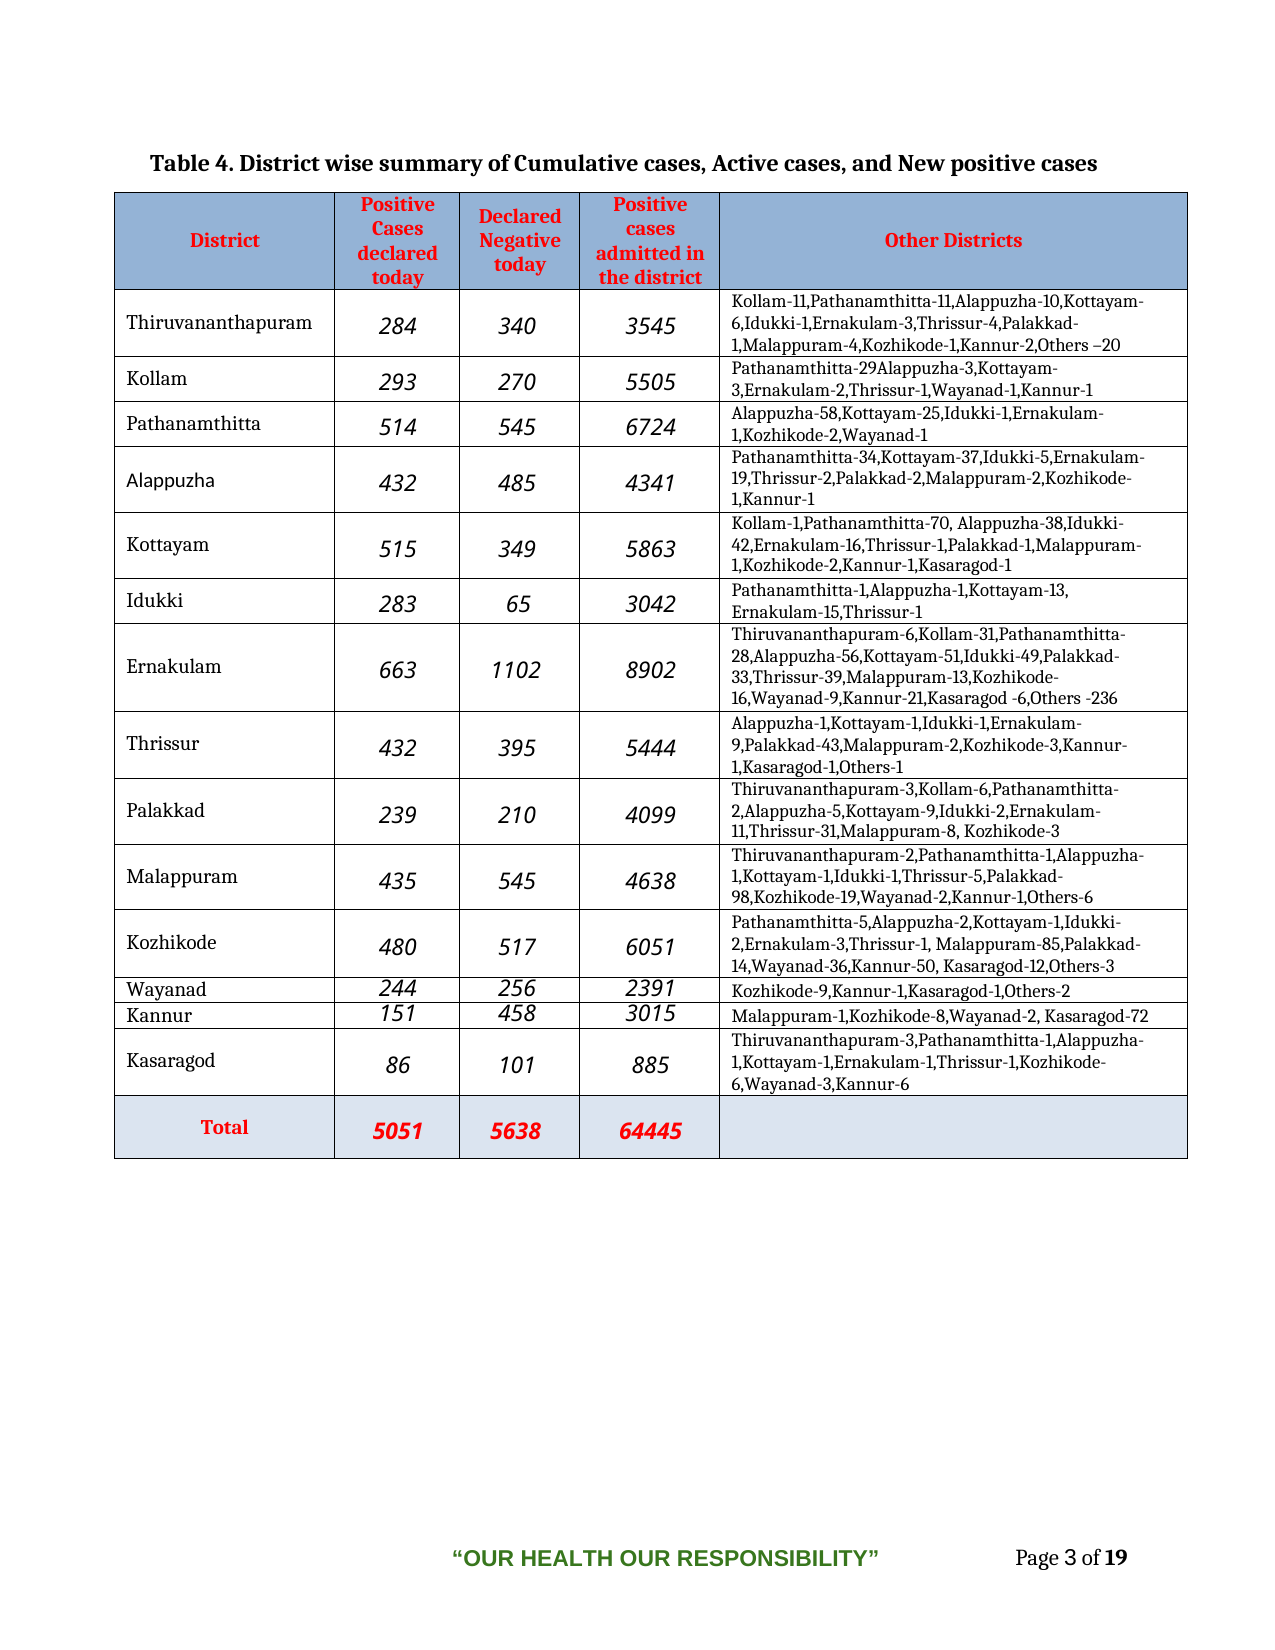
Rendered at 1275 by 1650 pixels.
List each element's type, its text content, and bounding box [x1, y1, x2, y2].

table_cell 5444 [580, 712, 719, 778]
table_cell 885 [580, 1029, 719, 1095]
table_cell 293 [335, 357, 459, 401]
table_cell Thiruvananthapuram-3,Pathanamthitta-1,Alappuzha- 1,Kottayam-1,Ernakulam-1,Thrissur-1,Kozhikode- 6,Wayanad-3,Kannur-6 [720, 1029, 1187, 1095]
table_cell 432 [335, 447, 459, 512]
table_cell 5505 [580, 357, 719, 401]
table_cell Kannur [115, 1003, 334, 1028]
table_cell Idukki [115, 579, 334, 623]
table_cell 2391 [580, 978, 719, 1002]
table_cell 270 [460, 357, 579, 401]
table_cell 239 [335, 779, 459, 843]
table_cell Palakkad [115, 779, 334, 843]
table_cell 545 [460, 845, 579, 909]
table_cell 151 [335, 1003, 459, 1028]
table_cell Kozhikode [115, 910, 334, 977]
table_cell Pathanamthitta-1,Alappuzha-1,Kottayam-13, Ernakulam-15,Thrissur-1 [720, 579, 1187, 623]
table_cell 3545 [580, 290, 719, 356]
table_cell Thiruvananthapuram-2,Pathanamthitta-1,Alappuzha- 1,Kottayam-1,Idukki-1,Thrissur-5,Palakkad- 98,Kozhikode-19,Wayanad-2,Kannur-1,Others-6 [720, 845, 1187, 909]
table_cell 283 [335, 579, 459, 623]
table_cell 340 [460, 290, 579, 356]
table_cell 5638 [460, 1096, 579, 1158]
table_cell 349 [460, 513, 579, 578]
table_cell 4341 [580, 447, 719, 512]
table_header Declared Negative today [460, 193, 579, 289]
table_cell 210 [460, 779, 579, 843]
table_cell Alappuzha-58,Kottayam-25,Idukki-1,Ernakulam- 1,Kozhikode-2,Wayanad-1 [720, 402, 1187, 446]
table_cell 515 [335, 513, 459, 578]
table_cell 3015 [580, 1003, 719, 1028]
table_cell 485 [460, 447, 579, 512]
table_cell 8902 [580, 624, 719, 711]
table_cell 284 [335, 290, 459, 356]
table_cell Thiruvananthapuram-3,Kollam-6,Pathanamthitta- 2,Alappuzha-5,Kottayam-9,Idukki-2,Ernakulam- 11,Thrissur-31,Malappuram-8, Kozhikode-3 [720, 779, 1187, 843]
table_cell Pathanamthitta [115, 402, 334, 446]
table_cell Kollam [115, 357, 334, 401]
table_cell 435 [335, 845, 459, 909]
table_header Positive cases admitted in the district [580, 193, 719, 289]
table_cell 395 [460, 712, 579, 778]
table_cell Thrissur [115, 712, 334, 778]
table_cell 1102 [460, 624, 579, 711]
table_cell 244 [335, 978, 459, 1002]
table_cell Thiruvananthapuram [115, 290, 334, 356]
table_cell 514 [335, 402, 459, 446]
table_cell 4099 [580, 779, 719, 843]
table_cell Alappuzha [115, 447, 334, 512]
table_cell 4638 [580, 845, 719, 909]
table_cell [720, 1096, 1187, 1158]
table_cell Kollam-1,Pathanamthitta-70, Alappuzha-38,Idukki- 42,Ernakulam-16,Thrissur-1,Palakkad-1,Malappuram- 1,Kozhikode-2,Kannur-1,Kasaragod-1 [720, 513, 1187, 578]
table_cell Pathanamthitta-29Alappuzha-3,Kottayam- 3,Ernakulam-2,Thrissur-1,Wayanad-1,Kannur-1 [720, 357, 1187, 401]
table_cell Thiruvananthapuram-6,Kollam-31,Pathanamthitta- 28,Alappuzha-56,Kottayam-51,Idukki-49,Palakkad- 33,Thrissur-39,Malappuram-13,Kozhikode- 16,Wayanad-9,Kannur-21,Kasaragod -6,Others -236 [720, 624, 1187, 711]
table_cell Total [115, 1096, 334, 1158]
table_cell 663 [335, 624, 459, 711]
table_cell 458 [460, 1003, 579, 1028]
table_cell Kottayam [115, 513, 334, 578]
table_cell 517 [460, 910, 579, 977]
table_cell 545 [460, 402, 579, 446]
table_cell 64445 [580, 1096, 719, 1158]
table_cell 65 [460, 579, 579, 623]
table_cell Malappuram-1,Kozhikode-8,Wayanad-2, Kasaragod-72 [720, 1003, 1187, 1028]
table_cell 6724 [580, 402, 719, 446]
table_cell 256 [460, 978, 579, 1002]
table_cell 6051 [580, 910, 719, 977]
table_cell 3042 [580, 579, 719, 623]
table_cell Kollam-11,Pathanamthitta-11,Alappuzha-10,Kottayam- 6,Idukki-1,Ernakulam-3,Thrissur-4,Palakkad- 1,Malappuram-4,Kozhikode-1,Kannur-2,Others –20 [720, 290, 1187, 356]
table_cell 432 [335, 712, 459, 778]
table_cell Alappuzha-1,Kottayam-1,Idukki-1,Ernakulam- 9,Palakkad-43,Malappuram-2,Kozhikode-3,Kannur- 1,Kasaragod-1,Others-1 [720, 712, 1187, 778]
table_header District [115, 193, 334, 289]
table_header Other Districts [720, 193, 1187, 289]
table_cell Malappuram [115, 845, 334, 909]
text Table 4. District wise summary of Cumulative cases, Active cases, and New positive cases [150, 150, 1252, 178]
table_cell 86 [335, 1029, 459, 1095]
table_header Positive Cases declared today [335, 193, 459, 289]
table_cell Kasaragod [115, 1029, 334, 1095]
table_cell Pathanamthitta-34,Kottayam-37,Idukki-5,Ernakulam- 19,Thrissur-2,Palakkad-2,Malappuram-2,Kozhikode- 1,Kannur-1 [720, 447, 1187, 512]
table_cell Kozhikode-9,Kannur-1,Kasaragod-1,Others-2 [720, 978, 1187, 1002]
table_cell Wayanad [115, 978, 334, 1002]
table_cell 480 [335, 910, 459, 977]
table_cell 5863 [580, 513, 719, 578]
table_cell Ernakulam [115, 624, 334, 711]
table_cell Pathanamthitta-5,Alappuzha-2,Kottayam-1,Idukki- 2,Ernakulam-3,Thrissur-1, Malappuram-85,Palakkad- 14,Wayanad-36,Kannur-50, Kasaragod-12,Others-3 [720, 910, 1187, 977]
table_cell 5051 [335, 1096, 459, 1158]
table_cell 101 [460, 1029, 579, 1095]
